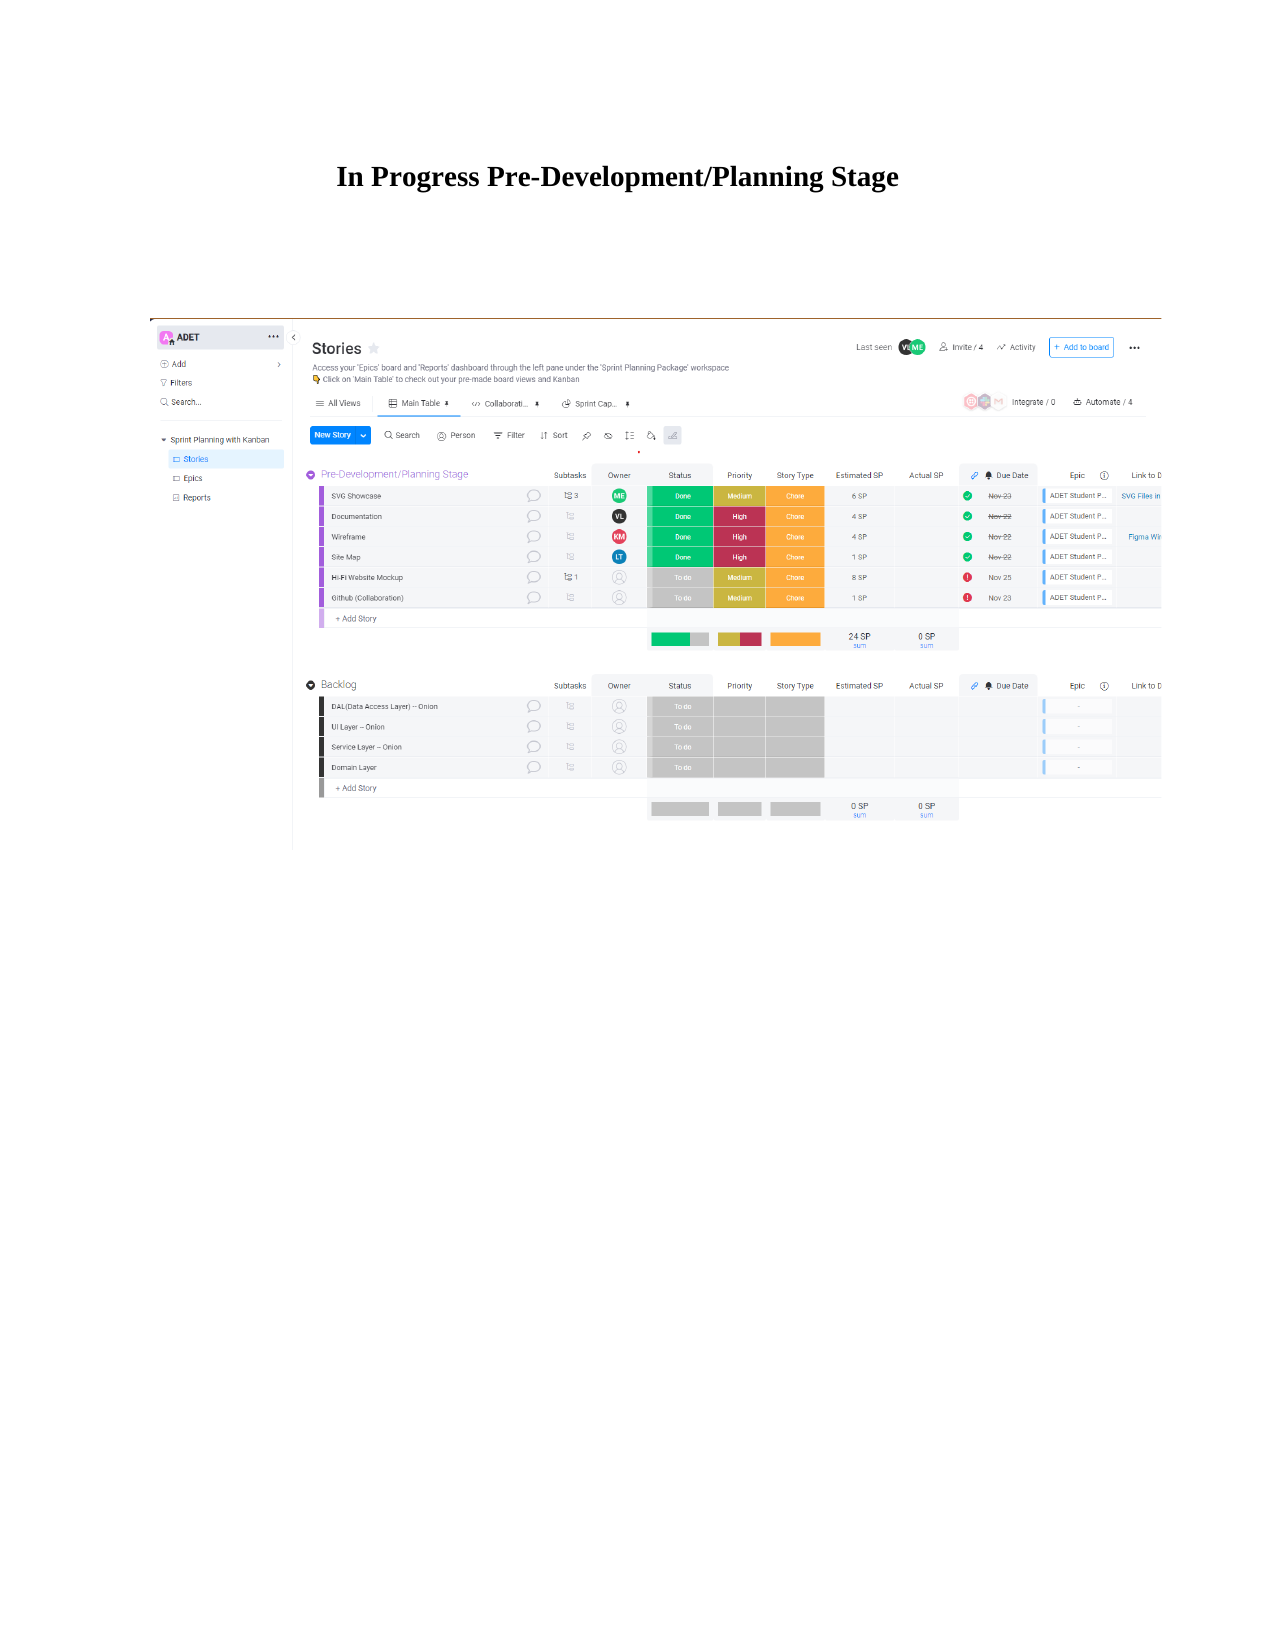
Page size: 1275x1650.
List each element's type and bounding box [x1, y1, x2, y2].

picture [150, 318, 1162, 850]
